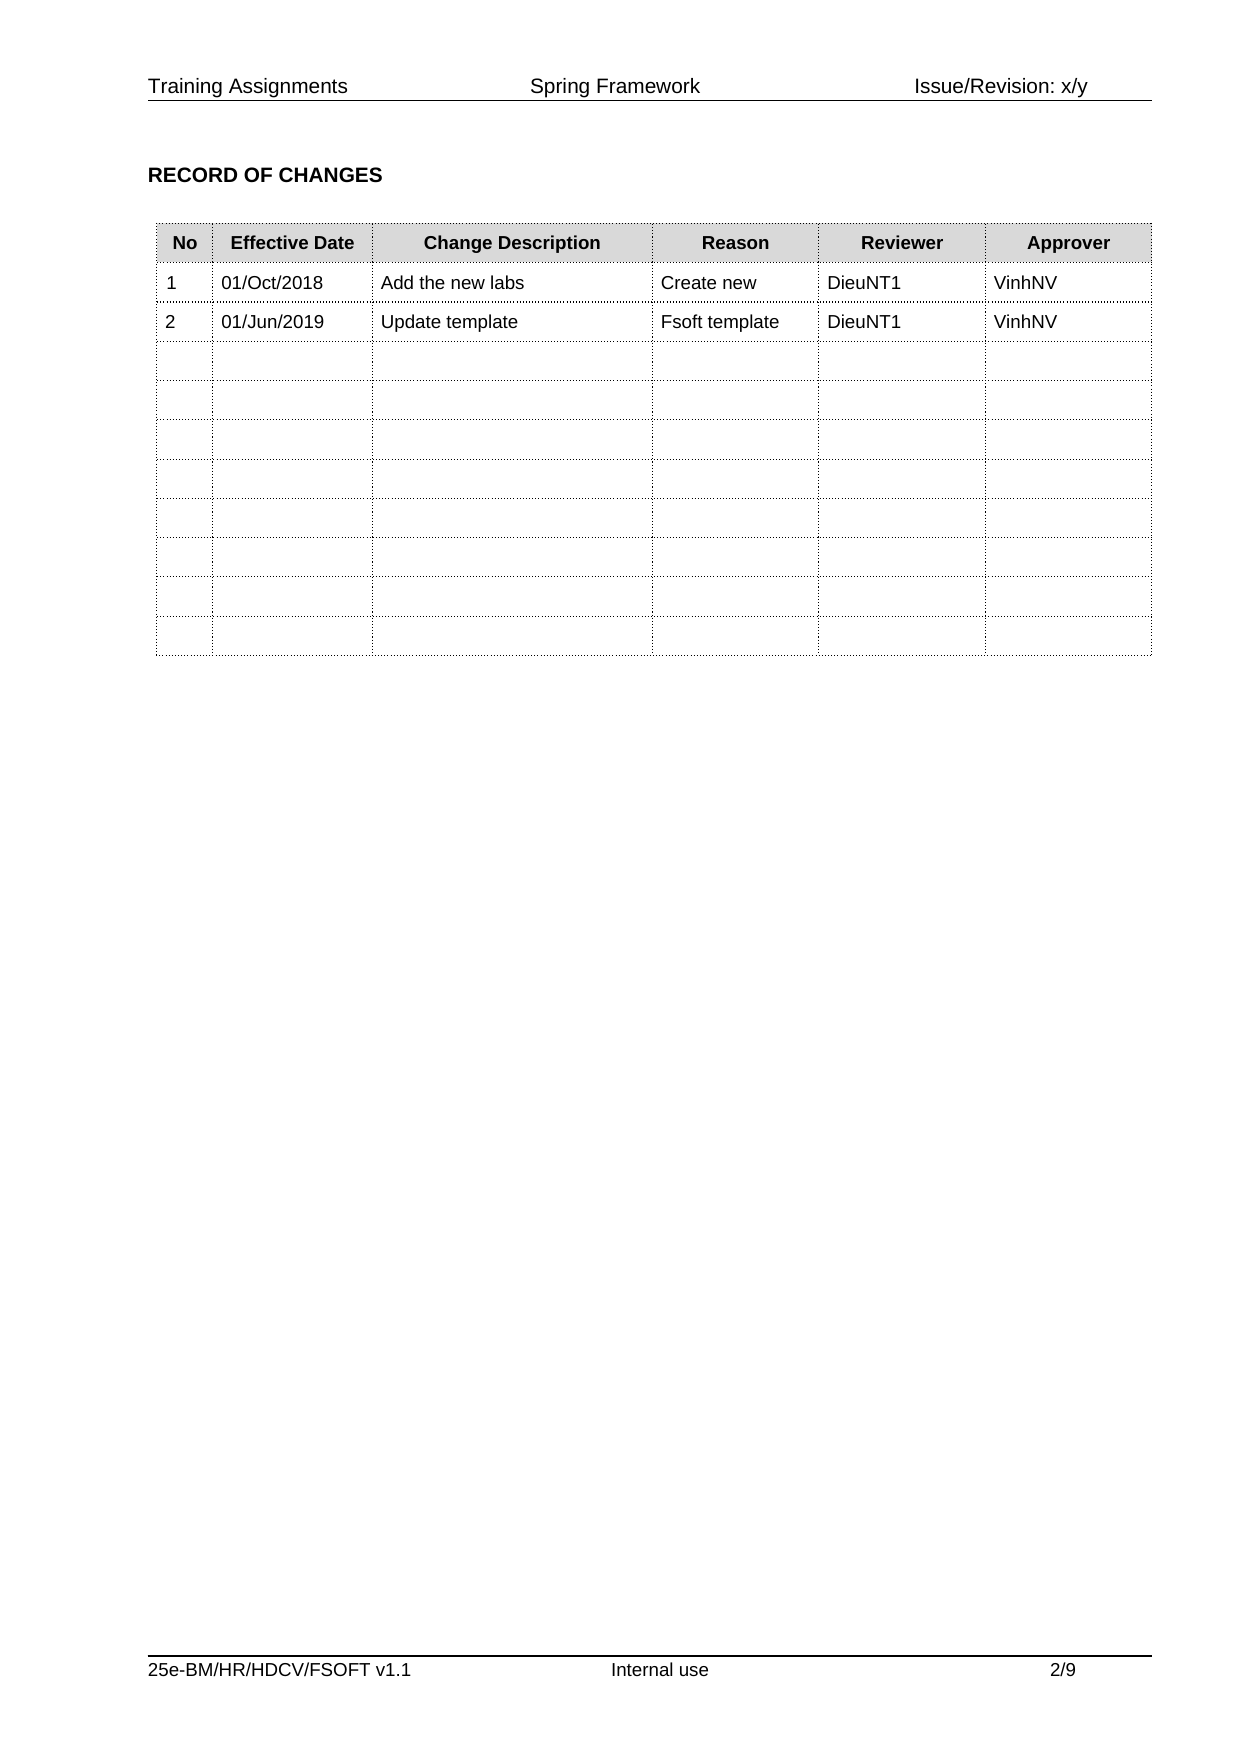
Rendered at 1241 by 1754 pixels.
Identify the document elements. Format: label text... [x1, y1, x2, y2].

table_cell [985, 380, 1152, 419]
table_cell [157, 498, 213, 537]
table_cell [652, 537, 819, 576]
table_header No [157, 223, 213, 262]
table_cell [372, 341, 652, 380]
table_cell [985, 616, 1152, 655]
table_cell Fsoft template [652, 301, 819, 341]
table_cell [652, 419, 819, 458]
table_header Reason [652, 223, 819, 262]
table_cell Update template [372, 301, 652, 341]
table_cell [157, 262, 213, 301]
table_cell [652, 616, 819, 655]
table_cell [157, 576, 213, 616]
table_header Approver [985, 223, 1152, 262]
table_cell [157, 301, 213, 341]
table_cell [213, 419, 372, 458]
text RECORD OF CHANGES [148, 163, 1152, 187]
table_cell [213, 616, 372, 655]
table_header Reviewer [819, 223, 985, 262]
table_cell [157, 537, 213, 576]
table_cell [819, 537, 985, 576]
table_cell [985, 537, 1152, 576]
table_cell [372, 537, 652, 576]
table_cell DieuNT1 [819, 301, 985, 341]
table_cell Create new [652, 262, 819, 301]
table_cell [213, 537, 372, 576]
table_cell [652, 576, 819, 616]
table_cell [372, 498, 652, 537]
table_cell [213, 576, 372, 616]
table_cell [985, 419, 1152, 458]
table_cell 01/Jun/2019 [213, 301, 372, 341]
table_cell VinhNV [985, 262, 1152, 301]
table_cell [652, 341, 819, 380]
table_cell [819, 576, 985, 616]
table_cell DieuNT1 [819, 262, 985, 301]
table_header Effective Date [213, 223, 372, 262]
table_cell [985, 459, 1152, 498]
table_cell [157, 616, 213, 655]
table_cell [652, 459, 819, 498]
table_cell [213, 341, 372, 380]
table_cell [157, 380, 213, 419]
table_cell [819, 341, 985, 380]
table_cell [372, 616, 652, 655]
table_header Change Description [372, 223, 652, 262]
table_cell [213, 459, 372, 498]
table_cell 01/Oct/2018 [213, 262, 372, 301]
table_cell VinhNV [985, 301, 1152, 341]
table_cell [985, 341, 1152, 380]
table_cell [819, 459, 985, 498]
table_cell [652, 498, 819, 537]
table_cell [819, 380, 985, 419]
table_cell Add the new labs [372, 262, 652, 301]
table_cell [985, 576, 1152, 616]
table_cell [157, 419, 213, 458]
table_cell [819, 498, 985, 537]
table_cell [819, 616, 985, 655]
table_cell [157, 459, 213, 498]
table_cell [372, 419, 652, 458]
table_cell [372, 459, 652, 498]
table_cell [985, 498, 1152, 537]
table_cell [652, 380, 819, 419]
table_cell [372, 380, 652, 419]
table_cell [157, 341, 213, 380]
table_cell [213, 498, 372, 537]
table_cell [213, 380, 372, 419]
table_cell [819, 419, 985, 458]
table_cell [372, 576, 652, 616]
